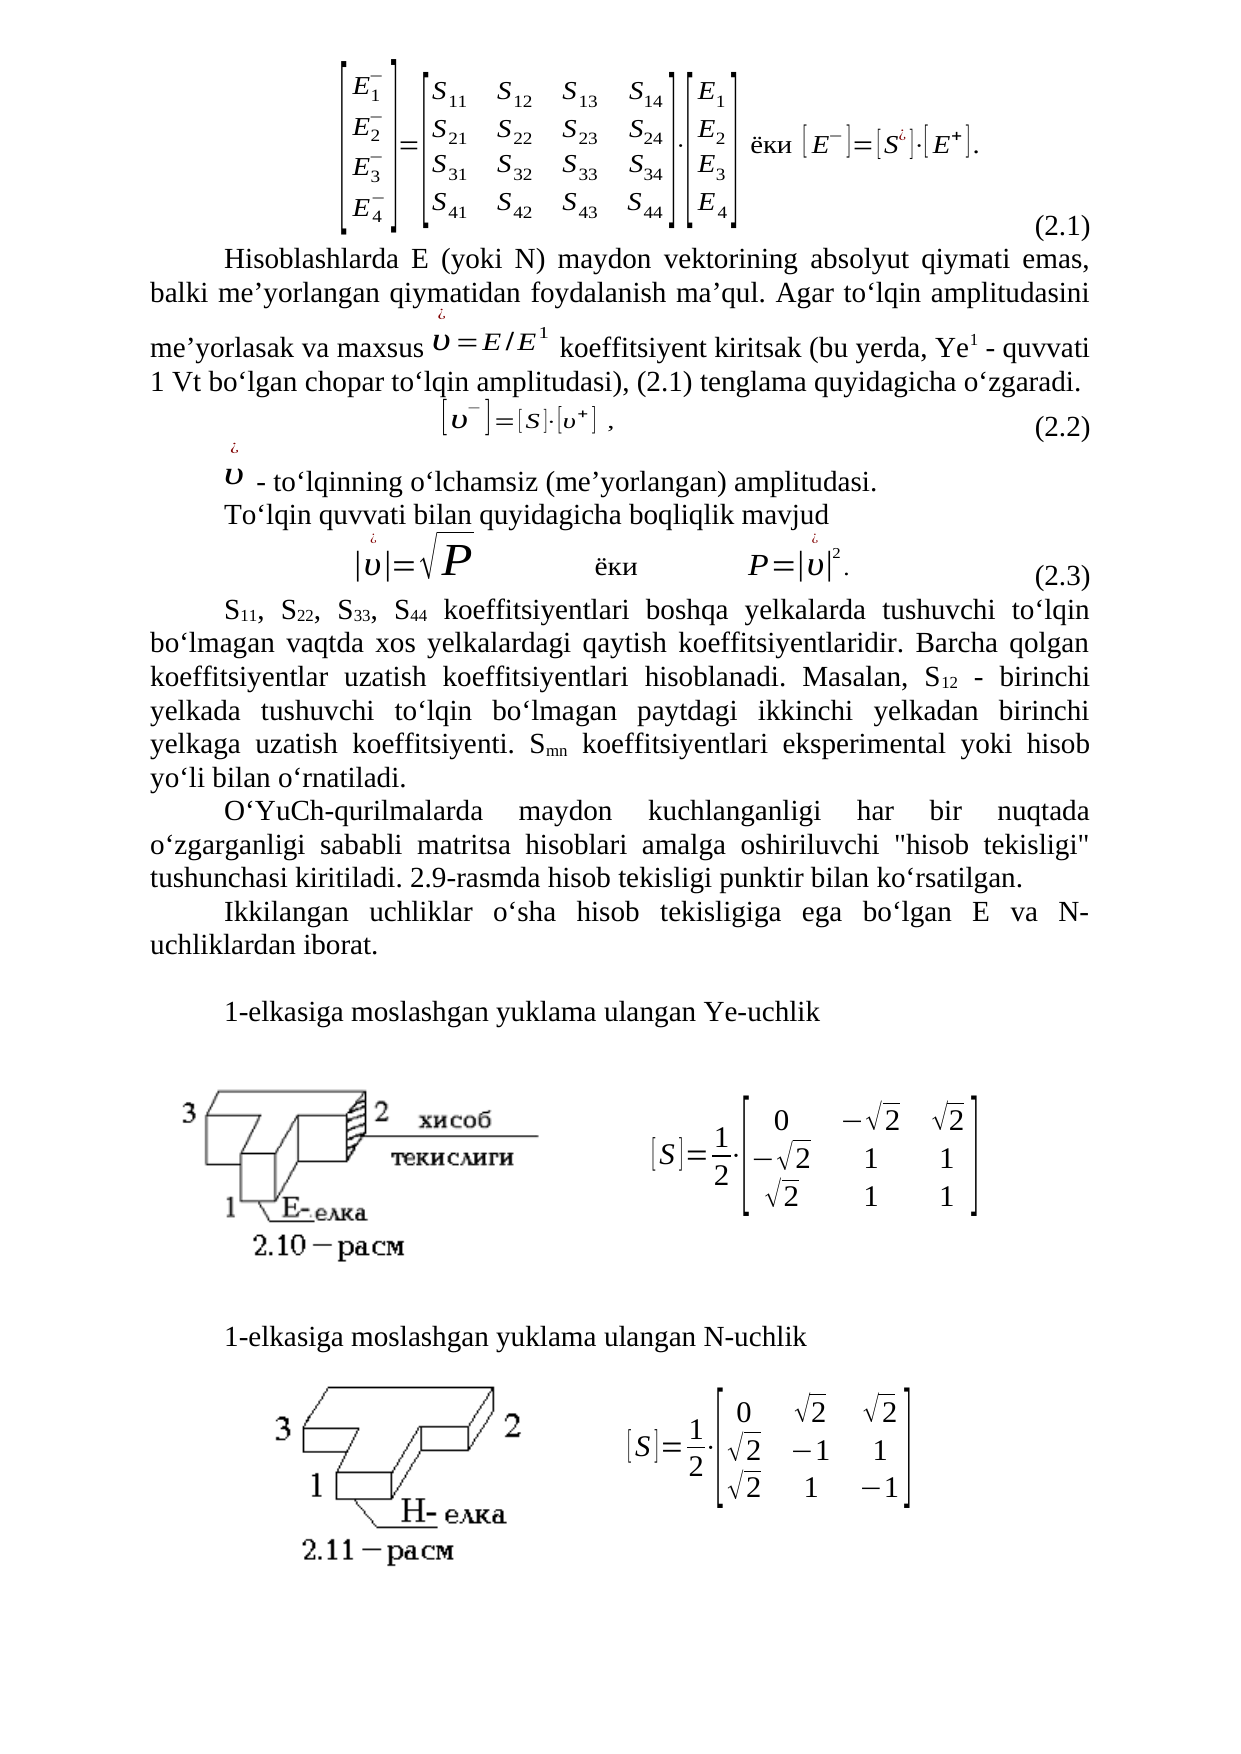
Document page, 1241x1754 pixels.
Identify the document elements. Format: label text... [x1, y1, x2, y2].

text S11, S22, S33, S44 koeffitsiyentlari boshqa yelkalarda tushuvchi to‘lqin bo‘lmagan vaqtda xos yelkalardagi qaytish koeffitsiyentlaridir. Barcha qolgan koeffitsiyentlar uzatish koeffitsiyentlari hisoblanadi. Masalan, S12 - birinchi yelkada tushuvchi to‘lqin bo‘lmagan paytdagi ikkinchi yelkadan birinchi yelkaga uzatish koeffitsiyenti. Smn koeffitsiyentlari eksperimental yoki hisob yo‘li bilan o‘rnatiladi. [150, 592, 1090, 793]
text (2.1) [150, 59, 1090, 242]
text O‘YuCh-qurilmalarda maydon kuchlanganligi har bir nuqtada o‘zgarganligi sababli matritsa hisoblari amalga oshiriluvchi "hisob tekisligi" tushunchasi kiritiladi. 2.9-rasmda hisob tekisligi punktir bilan ko‘rsatilgan. [150, 793, 1090, 894]
text 1-elkasiga moslashgan yuklama ulangan Ye-uchlik [150, 994, 1090, 1028]
text - to‘lqinning o‘lchamsiz (me’yorlangan) amplitudasi. [150, 442, 1090, 497]
text (2.2) [150, 397, 1090, 442]
text To‘lqin quvvati bilan quyidagicha boqliqlik mavjud [150, 497, 1090, 531]
text Hisoblashlarda E (yoki N) maydon vektorining absolyut qiymati emas, balki me’yorlangan qiymatidan foydalanish ma’qul. Agar to‘lqin amplitudasini me’yorlasak va maxsus koeffitsiyent kiritsak (bu yerda, Ye1 - quvvati 1 Vt bo‘lgan chopar to‘lqin amplitudasi), (2.1) tenglama quyidagicha o‘zgaradi. [150, 242, 1090, 397]
text (2.3) [150, 531, 1090, 592]
text Ikkilangan uchliklar o‘sha hisob tekisligiga ega bo‘lgan E va N-uchliklardan iborat. [150, 894, 1090, 961]
picture [152, 1072, 578, 1276]
picture [212, 1377, 554, 1574]
text 1-elkasiga moslashgan yuklama ulangan N-uchlik [150, 1319, 1090, 1353]
